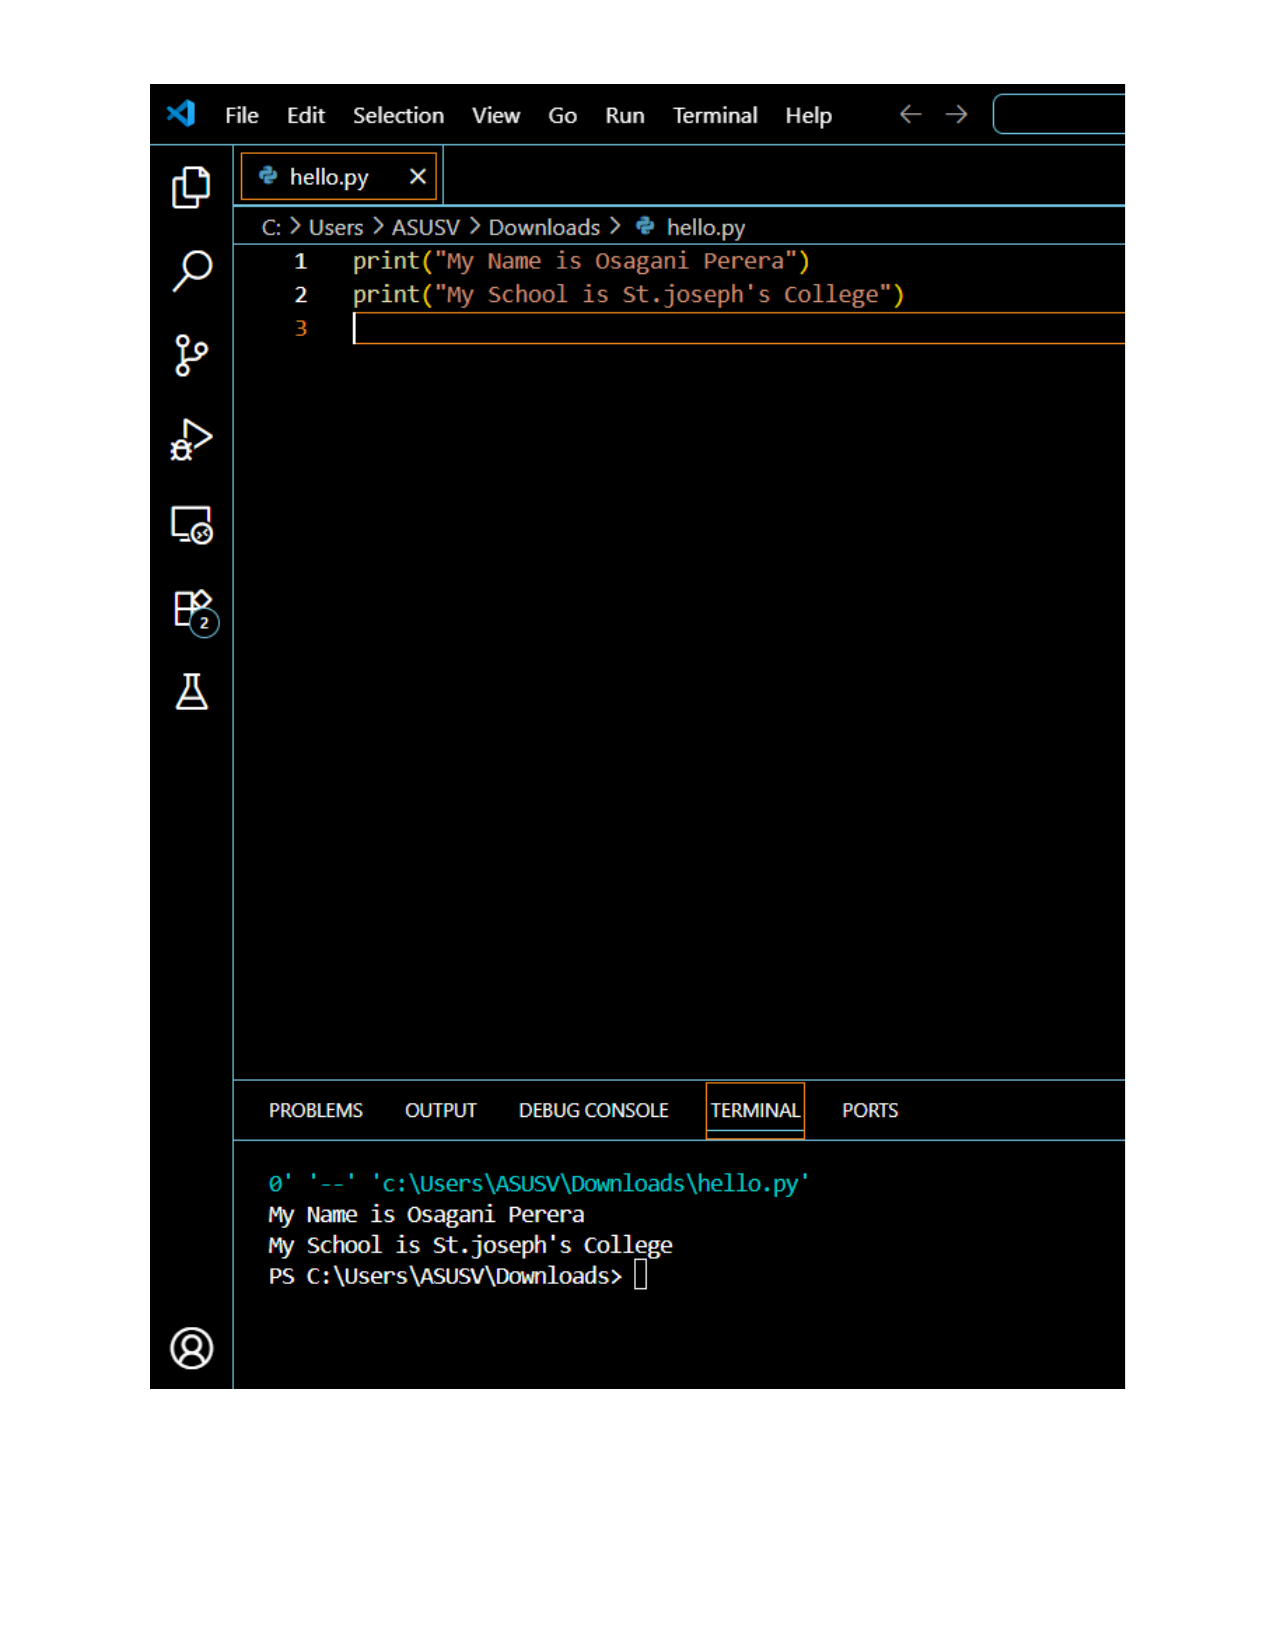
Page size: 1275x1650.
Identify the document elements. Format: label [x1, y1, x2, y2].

picture [150, 84, 1125, 1389]
